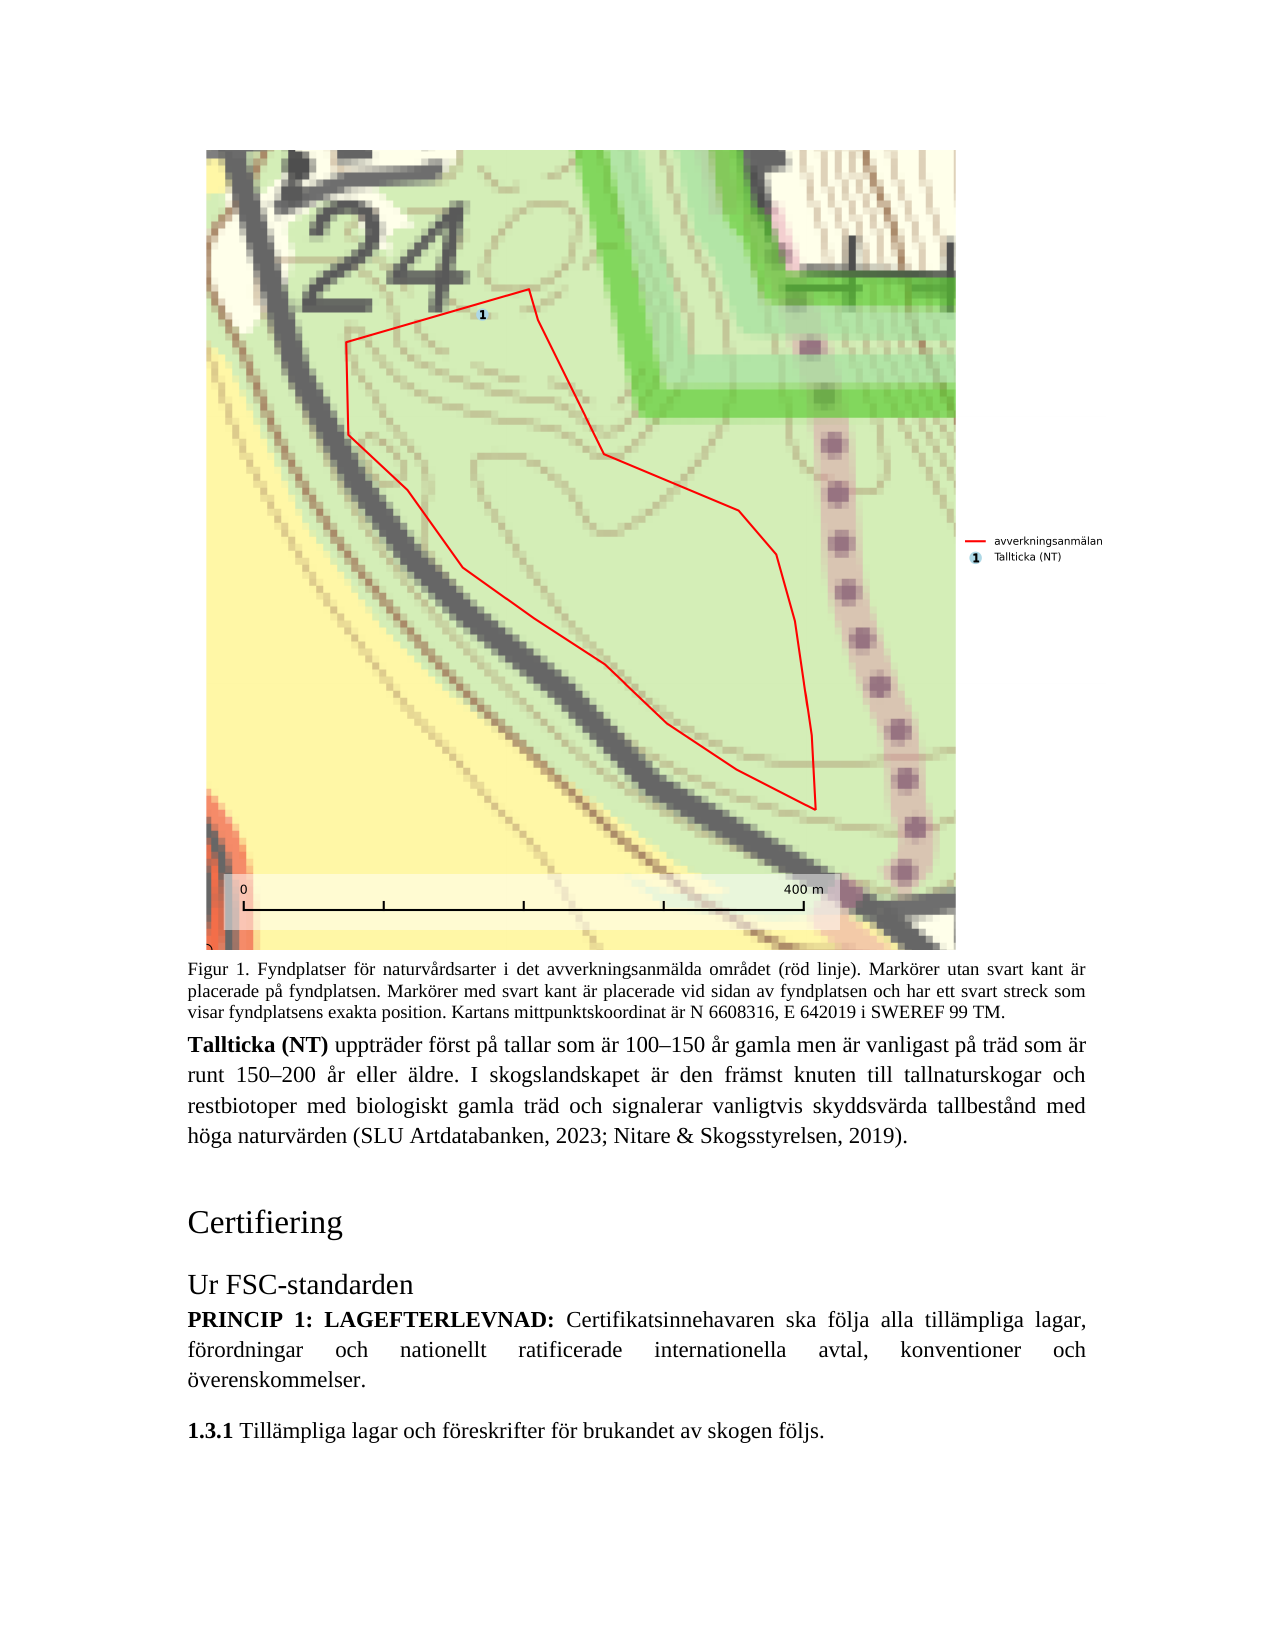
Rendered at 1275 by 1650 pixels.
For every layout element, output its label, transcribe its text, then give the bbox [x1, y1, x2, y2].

text PRINCIP 1: LAGEFTERLEVNAD: Certifikatsinnehavaren ska följa alla tillämpliga lagar, förordningar och nationellt ratificerade internationella avtal, konventioner och överenskommelser. [187, 1306, 1087, 1392]
picture [206, 150, 1107, 950]
subtitle Certifiering [187, 1202, 1087, 1241]
text 1.3.1 Tillämpliga lagar och föreskrifter för brukandet av skogen följs. [187, 1417, 1087, 1443]
text Tallticka (NT) uppträder först på tallar som är 100–150 år gamla men är vanligast på träd som är runt 150–200 år eller äldre. I skogslandskapet är den främst knuten till tallnaturskogar och restbiotoper med biologiskt gamla träd och signalerar vanligtvis skyddsvärda tallbestånd med höga naturvärden (SLU Artdatabanken, 2023; Nitare & Skogsstyrelsen, 2019). [187, 1031, 1087, 1148]
subtitle Ur FSC-standarden [187, 1267, 1087, 1301]
text Figur 1. Fyndplatser för naturvårdsarter i det avverkningsanmälda området (röd linje). Markörer utan svart kant är placerade på fyndplatsen. Markörer med svart kant är placerade vid sidan av fyndplatsen och har ett svart streck som visar fyndplatsens exakta position. Kartans mittpunktskoordinat är N 6608316, E 642019 i SWEREF 99 TM. [187, 958, 1087, 1023]
